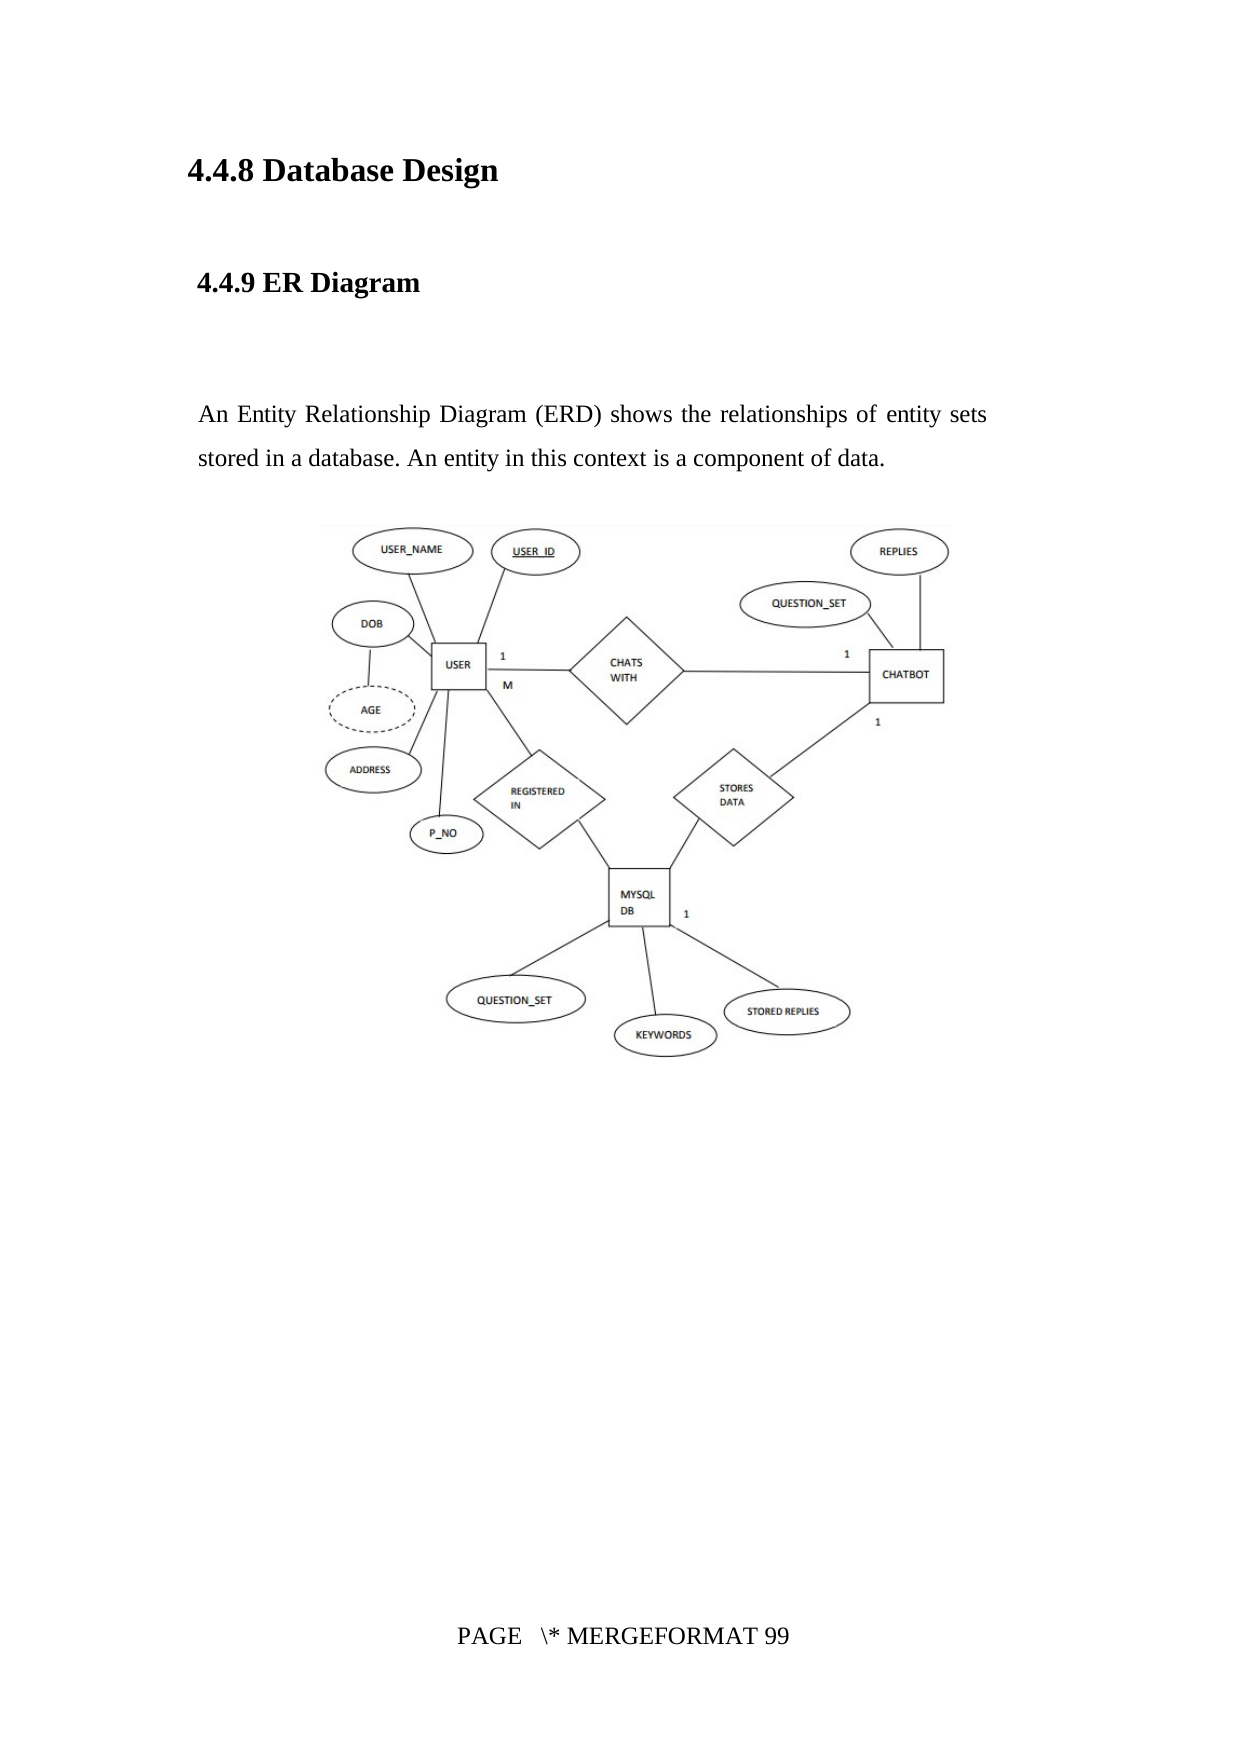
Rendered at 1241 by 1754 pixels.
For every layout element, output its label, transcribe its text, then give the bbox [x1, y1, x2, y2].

text 4.4.8 Database Design [187, 150, 1053, 188]
picture [318, 525, 953, 1058]
text 4.4.9 ER Diagram [187, 265, 1053, 298]
text An Entity Relationship Diagram (ERD) shows the relationships of entity sets stored in a database. An entity in this context is a component of data. [198, 399, 987, 471]
